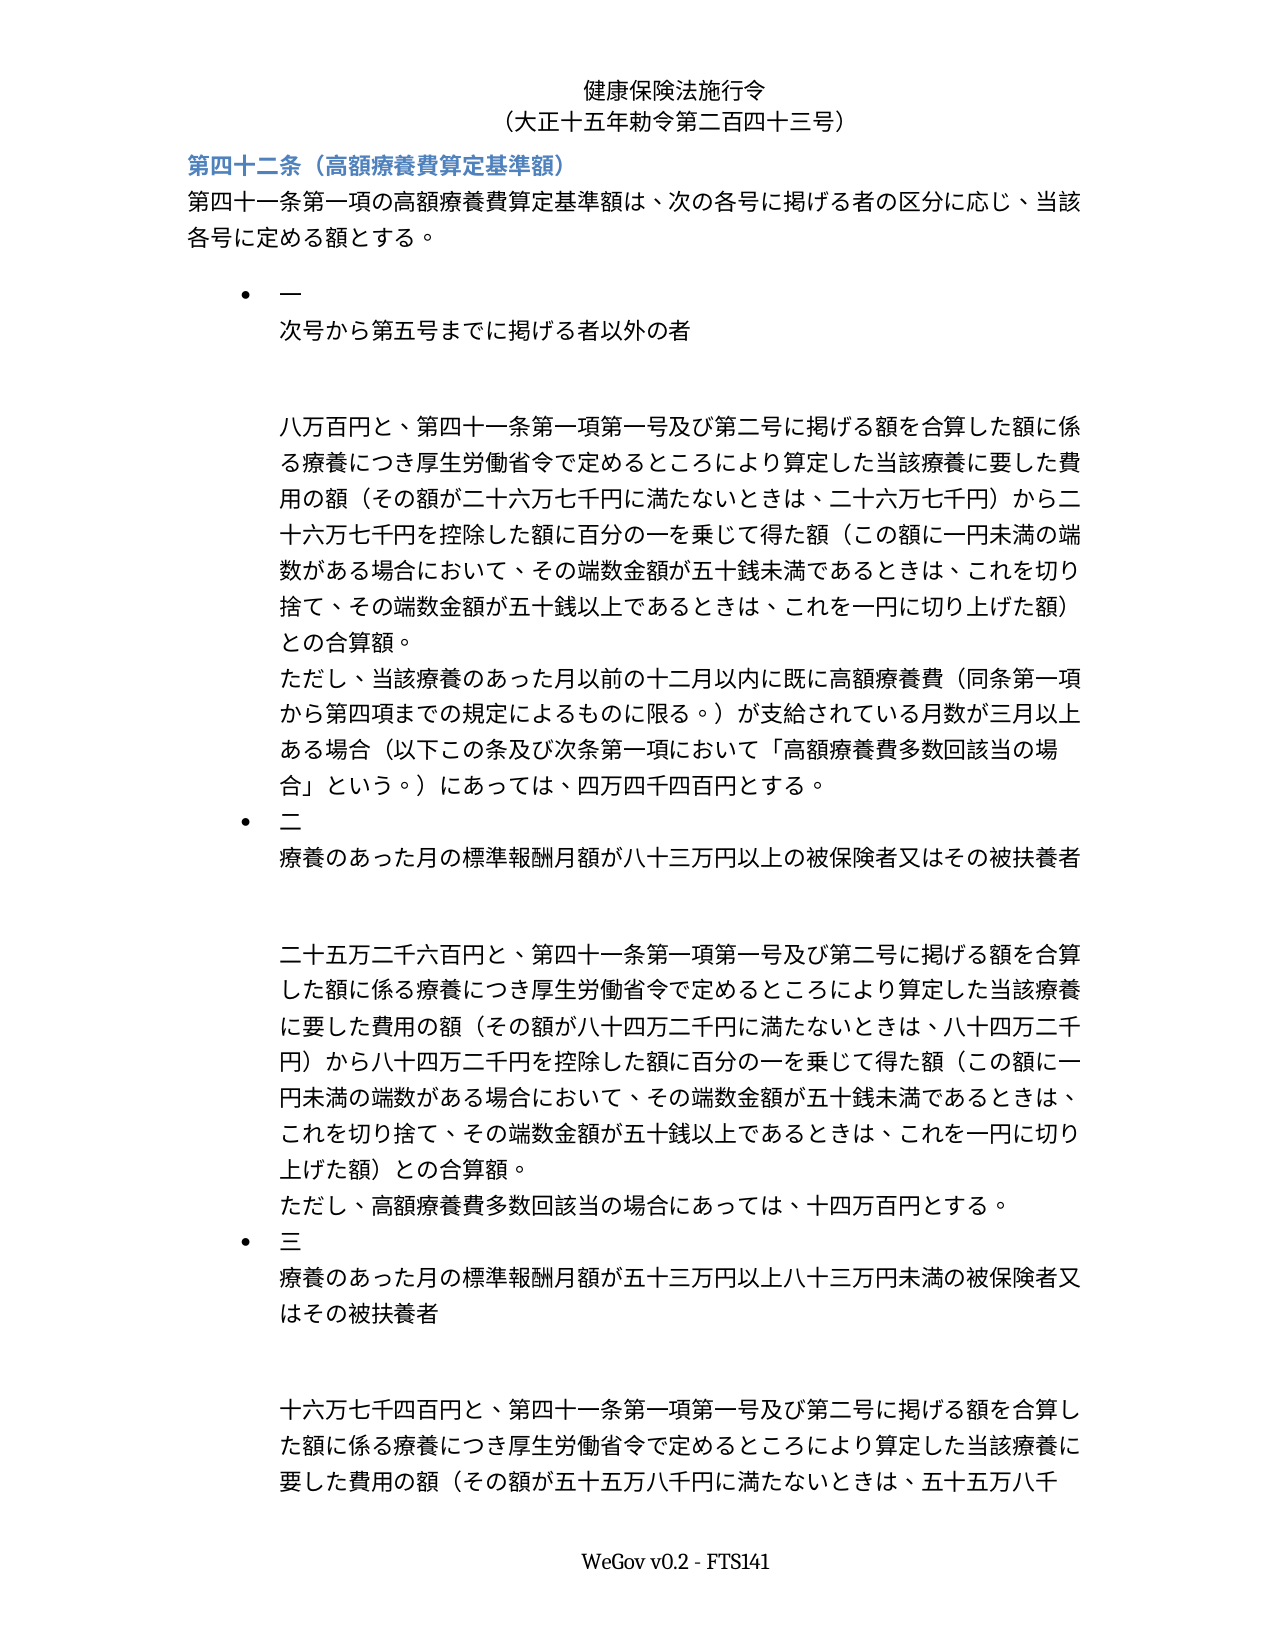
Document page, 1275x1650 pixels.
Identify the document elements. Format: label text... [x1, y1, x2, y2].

subtitle 第四十二条（高額療養費算定基準額） [187, 150, 1087, 181]
text 第四十一条第一項の高額療養費算定基準額は、次の各号に掲げる者の区分に応じ、当該各号に定める額とする。 [187, 186, 1087, 253]
list 一 次号から第五号までに掲げる者以外の者 八万百円と、第四十一条第一項第一号及び第二号に掲げる額を合算した額に係る療養につき厚生労働省令で定めるところにより算定した当該療養に要した費用の額（その額が二十六万七千円に満たないときは、二十六万七千円）から二十六万七千円を控除した額に百分の一を乗じて得た額（この額に一円未満の端数がある場合において、その端数金額が五十銭未満であるときは、これを切り捨て、その端数金額が五十銭以上であるときは、これを一円に切り上げた額）との合算額。 ただし、当該療養のあった月以前の十二月以内に既に高額療養費（同条第一項から第四項までの規定によるものに限る。）が支給されている月数が三月以上ある場合（以下この条及び次条第一項において「高額療養費多数回該当の場合」という。）にあっては、四万四千四百円とする。 [242, 279, 1087, 802]
list 二 療養のあった月の標準報酬月額が八十三万円以上の被保険者又はその被扶養者 二十五万二千六百円と、第四十一条第一項第一号及び第二号に掲げる額を合算した額に係る療養につき厚生労働省令で定めるところにより算定した当該療養に要した費用の額（その額が八十四万二千円に満たないときは、八十四万二千円）から八十四万二千円を控除した額に百分の一を乗じて得た額（この額に一円未満の端数がある場合において、その端数金額が五十銭未満であるときは、これを切り捨て、その端数金額が五十銭以上であるときは、これを一円に切り上げた額）との合算額。 ただし、高額療養費多数回該当の場合にあっては、十四万百円とする。 [242, 806, 1087, 1221]
